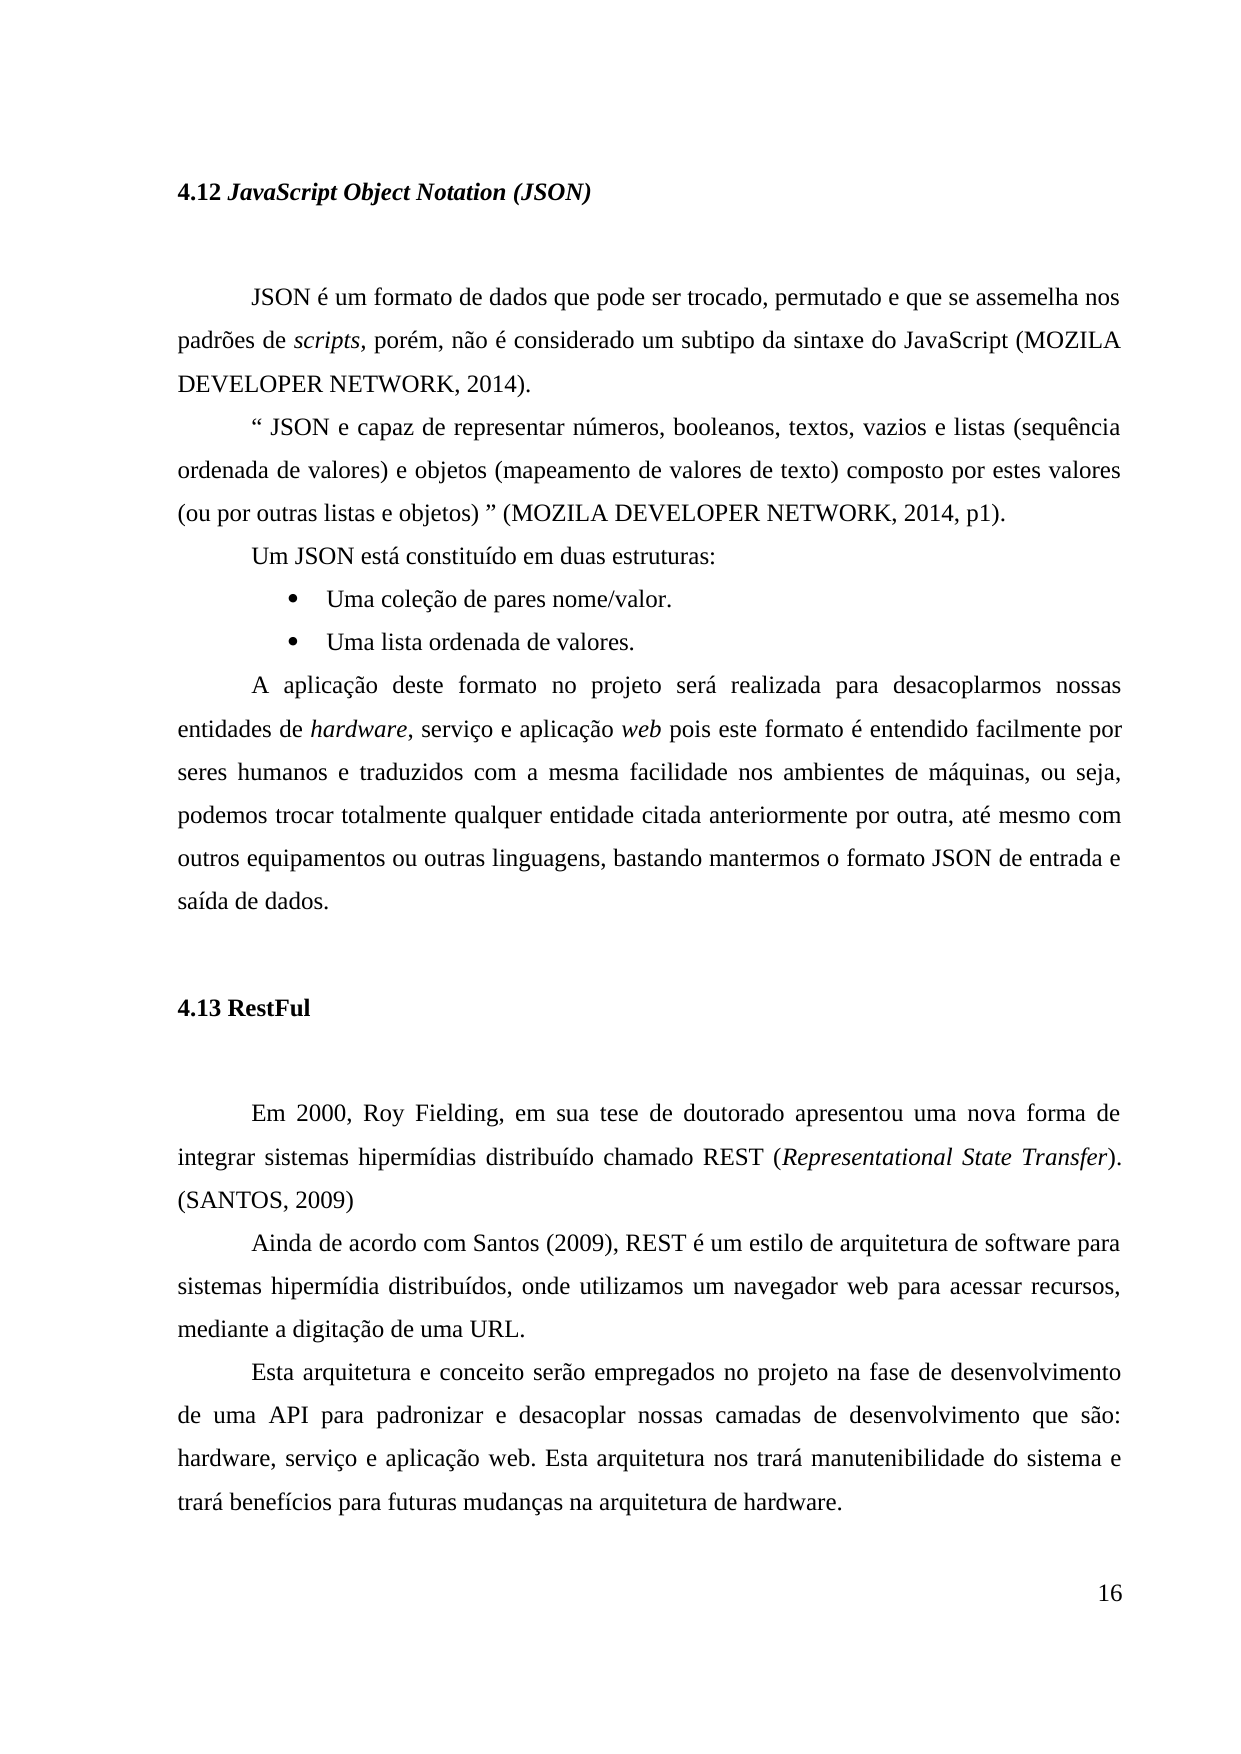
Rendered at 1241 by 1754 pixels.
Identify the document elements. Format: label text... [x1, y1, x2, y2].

subtitle 4.12 JavaScript Object Notation (JSON) [177, 177, 1122, 206]
text “ JSON e capaz de representar números, booleanos, textos, vazios e listas (sequência ordenada de valores) e objetos (mapeamento de valores de texto) composto por estes valores (ou por outras listas e objetos) ” (MOZILA DEVELOPER NETWORK, 2014, p1). [177, 412, 1122, 527]
subtitle 4.13 RestFul [177, 993, 1122, 1022]
text Ainda de acordo com Santos (2009), REST é um estilo de arquitetura de software para sistemas hipermídia distribuídos, onde utilizamos um navegador web para acessar recursos, mediante a digitação de uma URL. [177, 1228, 1122, 1343]
text Em 2000, Roy Fielding, em sua tese de doutorado apresentou uma nova forma de integrar sistemas hipermídias distribuído chamado REST (Representational State Transfer). (SANTOS, 2009) [177, 1098, 1122, 1213]
list Uma lista ordenada de valores. [288, 627, 1122, 656]
list Uma coleção de pares nome/valor. [288, 584, 1122, 613]
text A aplicação deste formato no projeto será realizada para desacoplarmos nossas entidades de hardware, serviço e aplicação web pois este formato é entendido facilmente por seres humanos e traduzidos com a mesma facilidade nos ambientes de máquinas, ou seja, podemos trocar totalmente qualquer entidade citada anteriormente por outra, até mesmo com outros equipamentos ou outras linguagens, bastando mantermos o formato JSON de entrada e saída de dados. [177, 671, 1122, 915]
text Esta arquitetura e conceito serão empregados no projeto na fase de desenvolvimento de uma API para padronizar e desacoplar nossas camadas de desenvolvimento que são: hardware, serviço e aplicação web. Esta arquitetura nos trará manutenibilidade do sistema e trará benefícios para futuras mudanças na arquitetura de hardware. [177, 1357, 1122, 1515]
text JSON é um formato de dados que pode ser trocado, permutado e que se assemelha nos padrões de scripts, porém, não é considerado um subtipo da sintaxe do JavaScript (MOZILA DEVELOPER NETWORK, 2014). [177, 282, 1122, 397]
text Um JSON está constituído em duas estruturas: [177, 541, 1122, 570]
